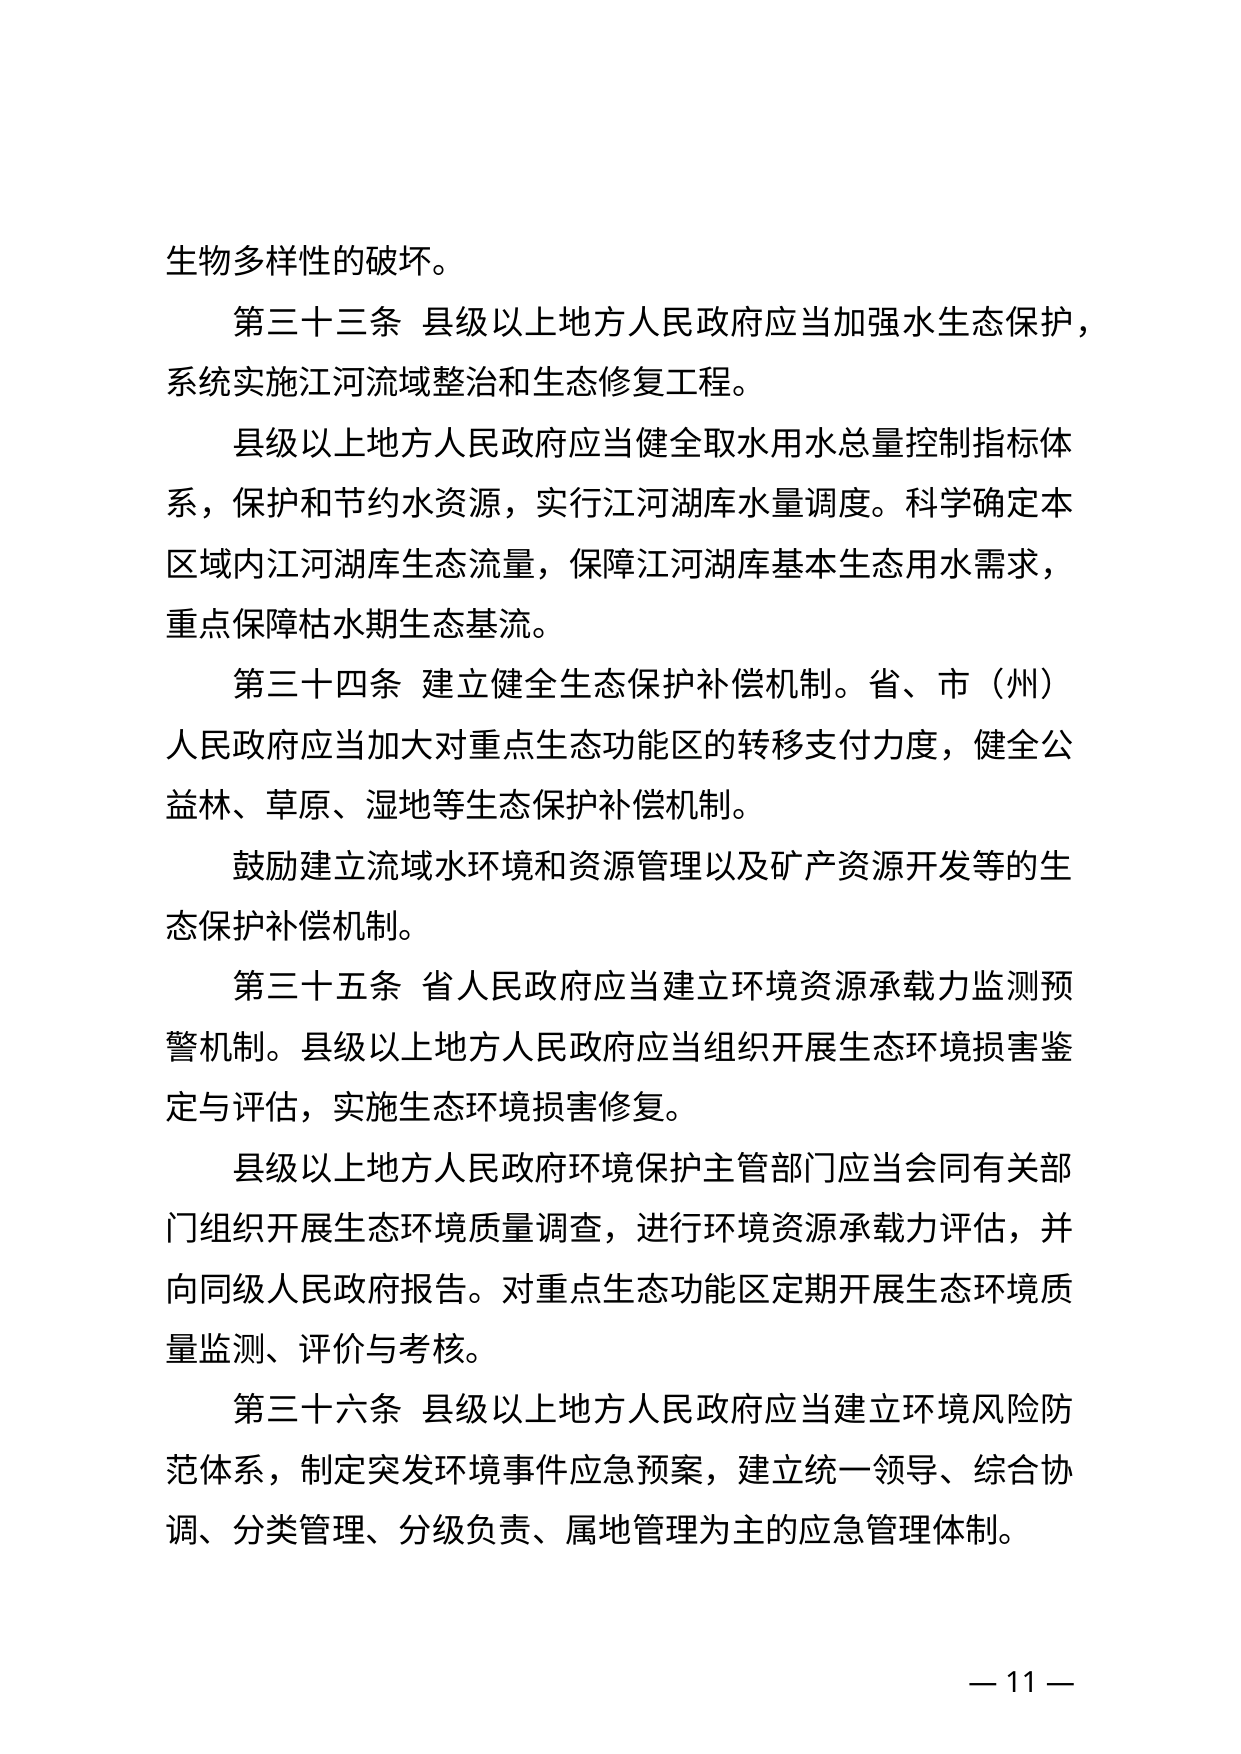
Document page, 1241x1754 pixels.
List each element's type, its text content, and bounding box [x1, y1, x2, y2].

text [165, 226, 1075, 286]
text 鼓励建立流域水环境和资源管理以及矿产资源开发等的生态保护补偿机制。 [165, 830, 1075, 951]
text 第三十三条 县级以上地方人民政府应当加强水生态保护，系统实施江河流域整治和生态修复工程。 [165, 286, 1075, 407]
text 县级以上地方人民政府环境保护主管部门应当会同有关部门组织开展生态环境质量调查，进行环境资源承载力评估，并向同级人民政府报告。对重点生态功能区定期开展生态环境质量监测、评价与考核。 [165, 1132, 1075, 1373]
text 第三十四条 建立健全生态保护补偿机制。省、市（州）人民政府应当加大对重点生态功能区的转移支付力度，健全公益林、草原、湿地等生态保护补偿机制。 [165, 648, 1075, 830]
text 第三十六条 县级以上地方人民政府应当建立环境风险防范体系，制定突发环境事件应急预案，建立统一领导、综合协调、分类管理、分级负责、属地管理为主的应急管理体制。 [165, 1373, 1075, 1555]
text 第三十五条 省人民政府应当建立环境资源承载力监测预警机制。县级以上地方人民政府应当组织开展生态环境损害鉴定与评估，实施生态环境损害修复。 [165, 951, 1075, 1132]
text 县级以上地方人民政府应当健全取水用水总量控制指标体系，保护和节约水资源，实行江河湖库水量调度。科学确定本区域内江河湖库生态流量，保障江河湖库基本生态用水需求，重点保障枯水期生态基流。 [165, 407, 1075, 648]
